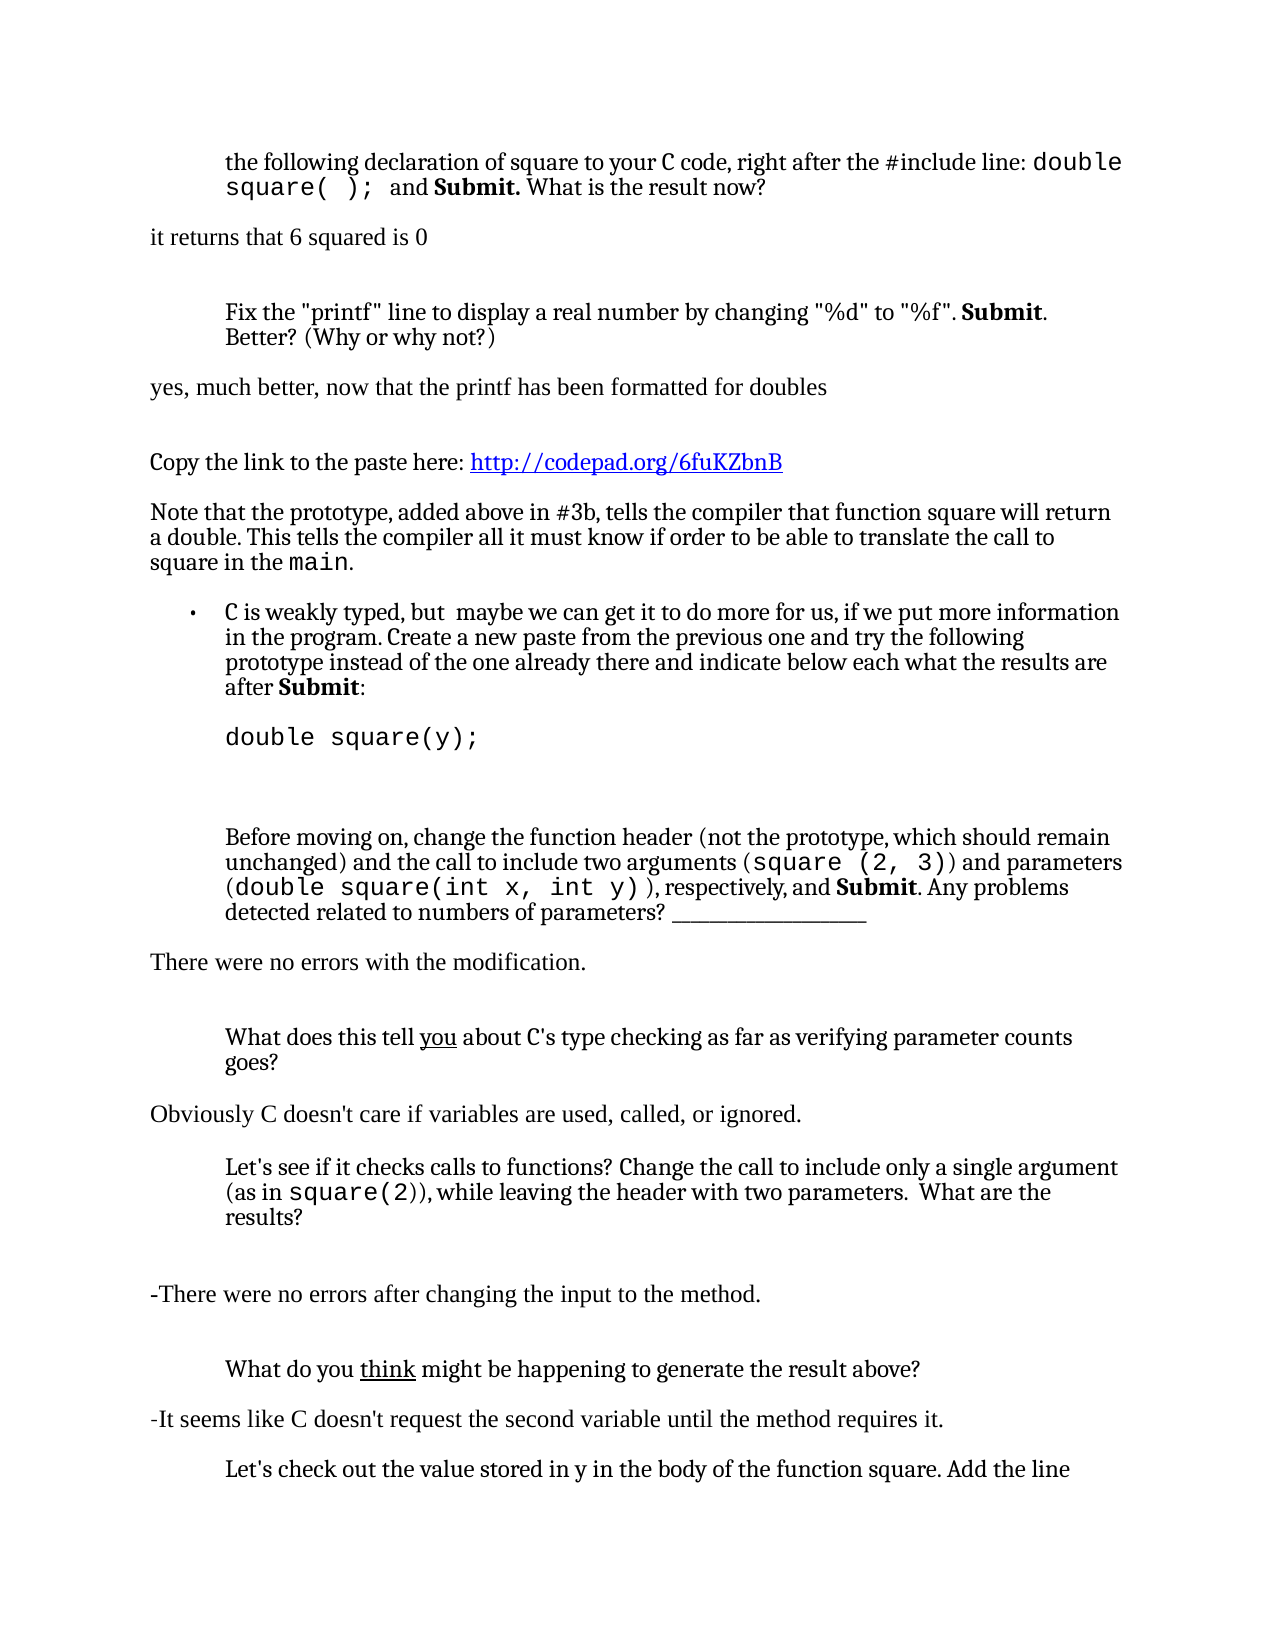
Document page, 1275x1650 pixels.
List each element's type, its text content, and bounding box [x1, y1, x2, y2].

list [187, 150, 1125, 200]
text What do you think might be happening to generate the result above? [225, 1357, 1125, 1382]
text Better? (Why or why not?) [225, 325, 1125, 350]
text it returns that 6 squared is 0 [150, 225, 1125, 250]
text What does this tell you about C's type checking as far as verifying parameter counts goes? [225, 1025, 1125, 1075]
text double square(y); [225, 725, 1125, 750]
text Copy the link to the paste here: http://codepad.org/6fuKZbnB [150, 450, 1125, 475]
text Let's see if it checks calls to functions? Change the call to include only a single argument (as in square(2)), while leaving the header with two parameters. What are the results? [225, 1155, 1125, 1230]
text -It seems like C doesn't request the second variable until the method requires it. [150, 1407, 1125, 1432]
text Note that the prototype, added above in #3b, tells the compiler that function square will return a double. This tells the compiler all it must know if order to be able to translate the call to square in the main. [150, 500, 1125, 575]
text Obviously C doesn't care if variables are used, called, or ignored. [150, 1100, 1125, 1127]
text -There were no errors after changing the input to the method. [150, 1282, 1125, 1307]
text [225, 1457, 1125, 1482]
text Before moving on, change the function header (not the prototype, which should remain unchanged) and the call to include two arguments (square (2, 3)) and parameters (double square(int x, int y) ), respectively, and Submit. Any problems detected related to numbers of parameters? _____________________ [225, 825, 1125, 925]
text There were no errors with the modification. [150, 950, 1125, 975]
text yes, much better, now that the printf has been formatted for doubles [150, 375, 1125, 400]
list C is weakly typed, but maybe we can get it to do more for us, if we put more information in the program. Create a new paste from the previous one and try the following prototype instead of the one already there and indicate below each what the results are after Submit: [187, 600, 1125, 700]
text Fix the "printf" line to display a real number by changing "%d" to "%f". Submit. [225, 300, 1125, 325]
